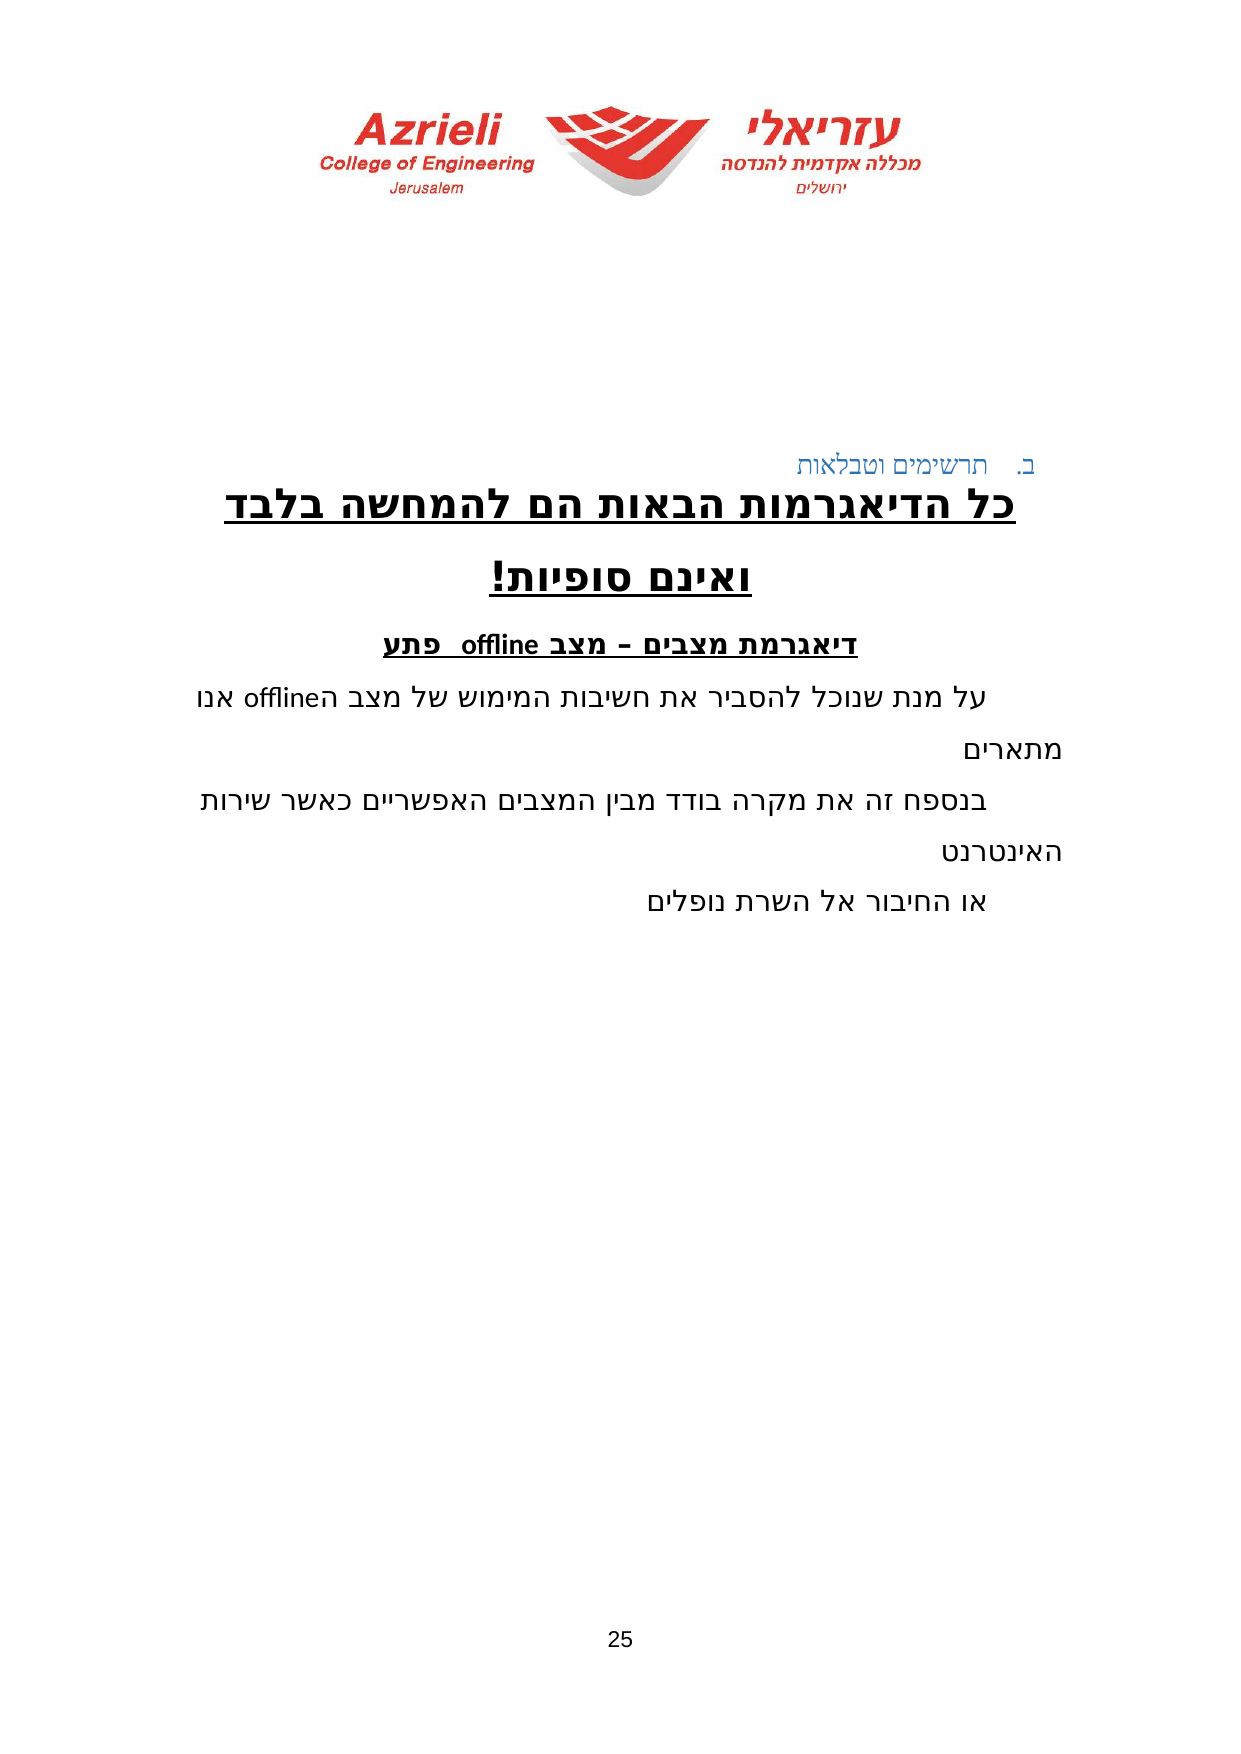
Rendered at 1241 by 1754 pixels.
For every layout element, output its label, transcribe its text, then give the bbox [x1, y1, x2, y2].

picture [42, 44, 1199, 221]
text בנספח זה את מקרה בודד מבין המצבים האפשריים כאשר שירות האינטרנט [177, 783, 1063, 868]
text כל הדיאגרמות הבאות הם להמחשה בלבד ואינם סופיות! [177, 480, 1063, 602]
text או החיבור אל השרת נופלים [177, 885, 1063, 919]
text דיאגרמת מצבים – מצב offline פתע [177, 626, 1063, 662]
text על מנת שנוכל להסביר את חשיבות המימוש של מצב הoffline אנו מתארים [177, 679, 1063, 766]
subtitle תרשימים וטבלאות [177, 449, 1026, 480]
